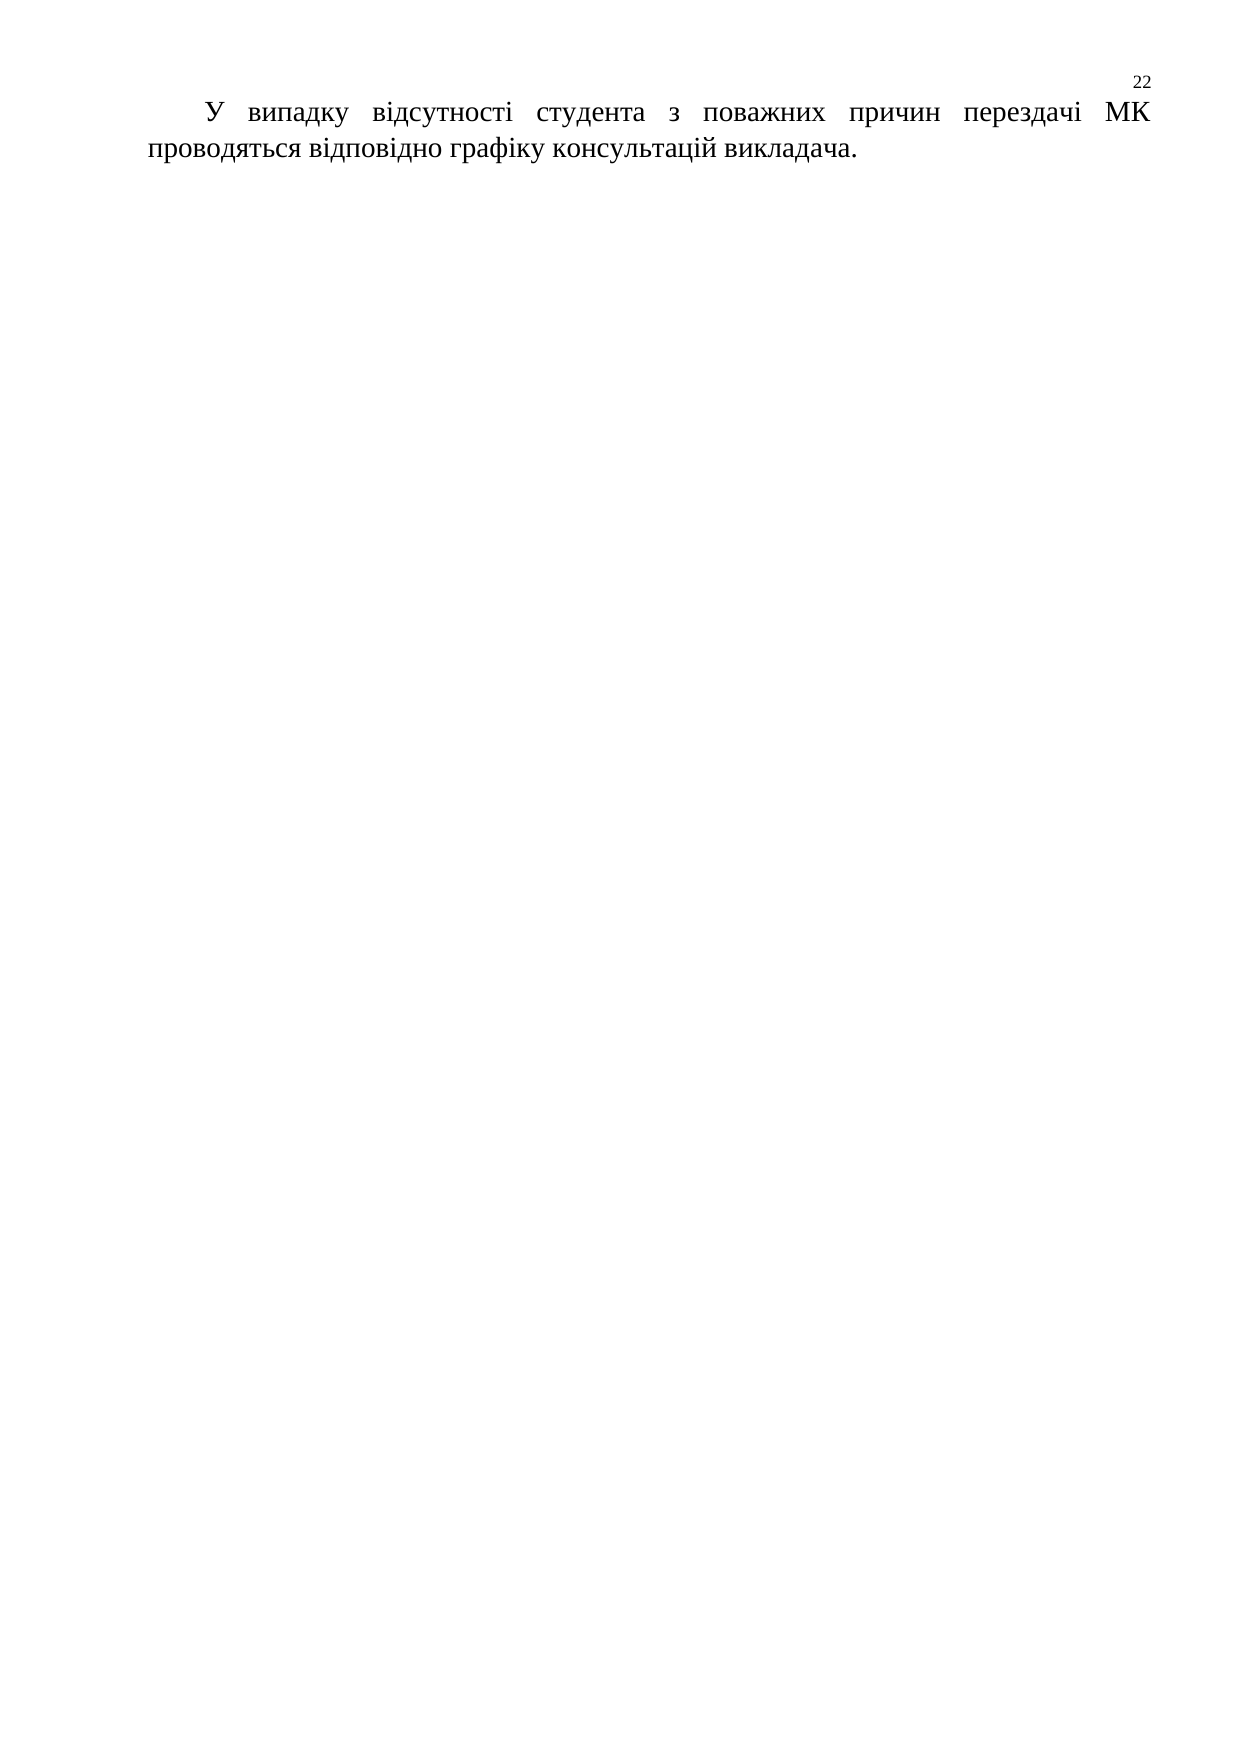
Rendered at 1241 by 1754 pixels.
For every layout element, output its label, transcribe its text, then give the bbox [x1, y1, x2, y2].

text У випадку відсутності студента з поважних причин перездачі МК проводяться відповідно графіку консультацій викладача. [148, 94, 1152, 164]
